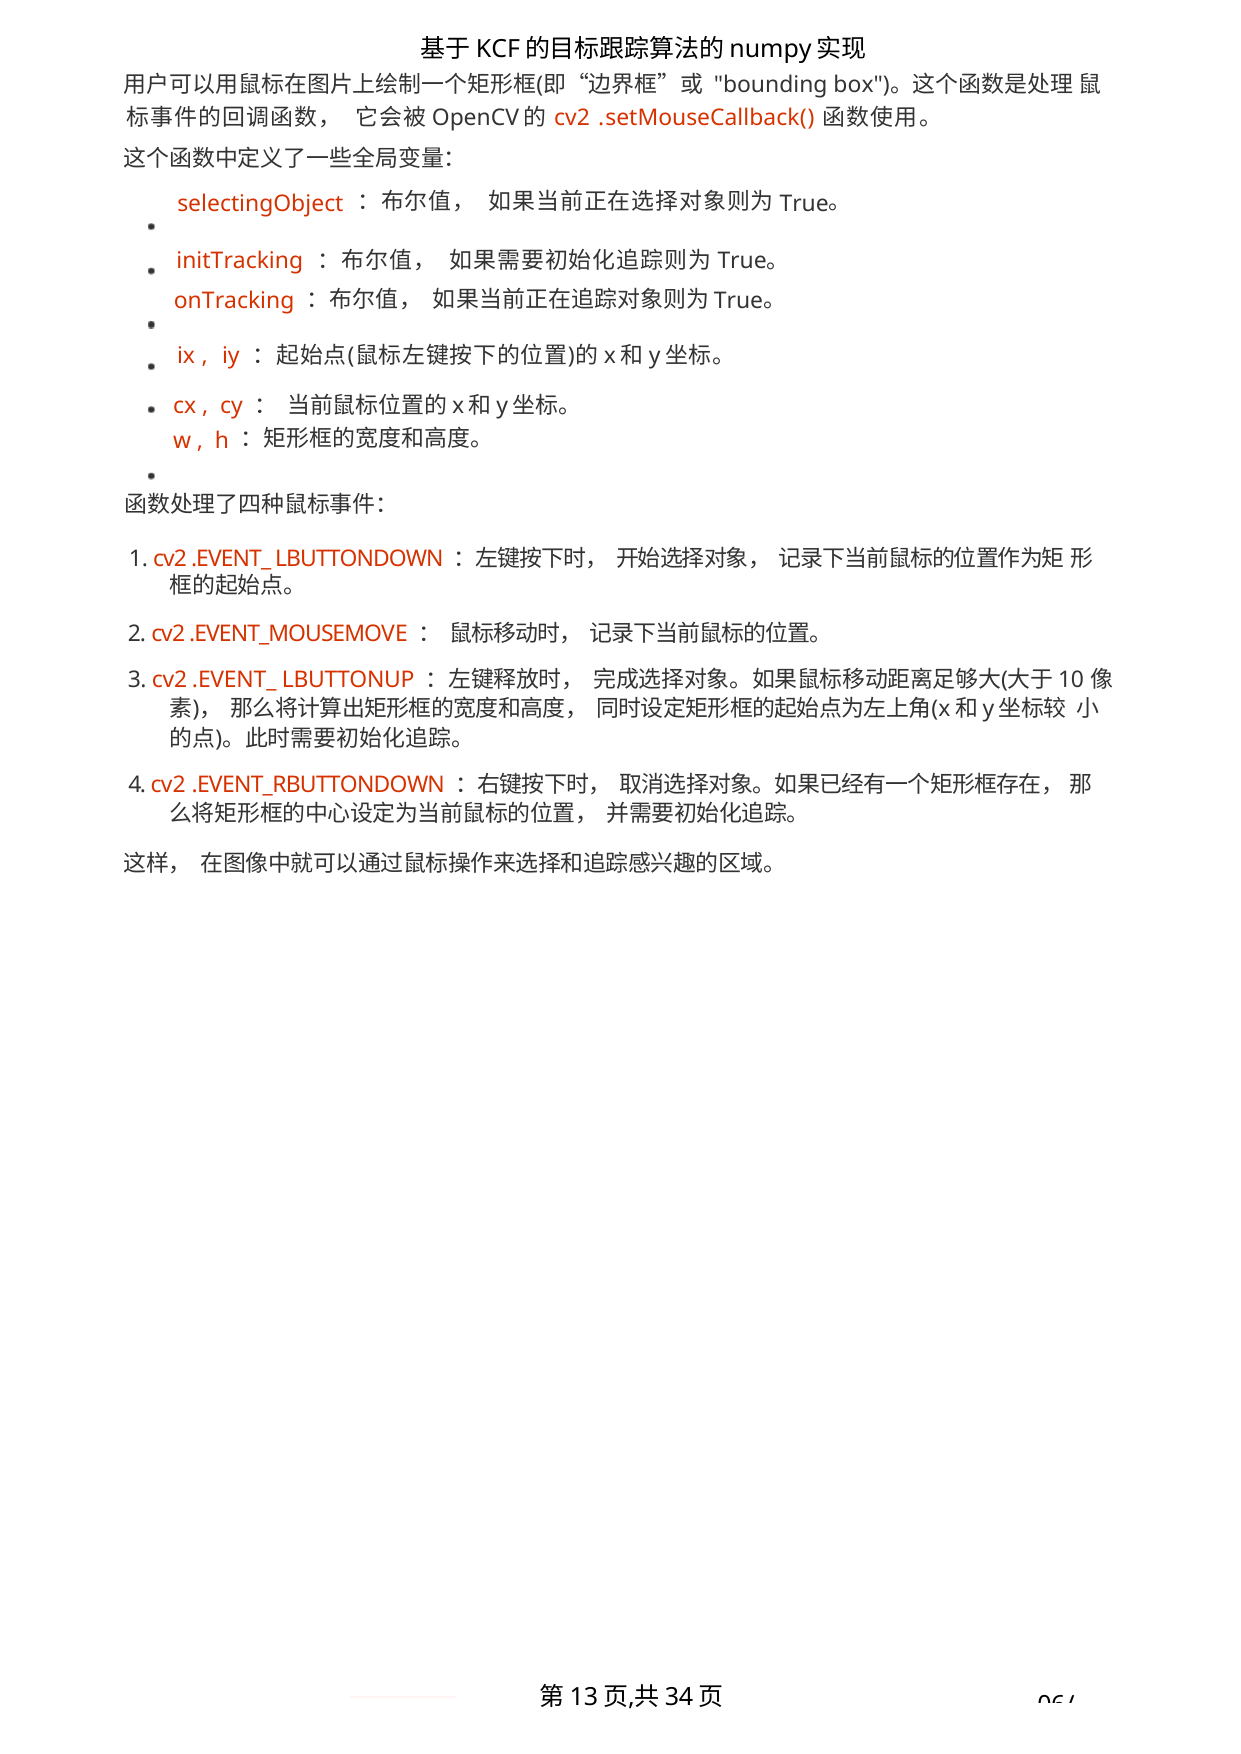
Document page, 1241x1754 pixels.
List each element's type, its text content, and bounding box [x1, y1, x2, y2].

picture [147, 321, 155, 329]
text 这样， 在图像中就可以通过鼠标操作来选择和追踪感兴趣的区域。 [124, 850, 1114, 877]
text w , h ：矩形框的宽度和高度。 [148, 432, 1114, 492]
picture [147, 472, 155, 480]
text 这个函数中定义了⼀些全局变量： [124, 146, 1114, 171]
text 4. cv2 .EVENT_RBUTTONDOWN ：右键按下时， 取消选择对象。如果已经有⼀个矩形框存在， 那么将矩形框的中心设定为当前鼠标的位置， 并需要初始化追踪。 [128, 769, 1093, 828]
text selectingObject ：布尔值， 如果当前正在选择对象则为True。 [148, 191, 1114, 241]
text cx , cy ： 当前鼠标位置的x和y坐标。 [148, 394, 1114, 419]
text initTracking ：布尔值， 如果需要初始化追踪则为True。 [148, 241, 1114, 283]
text 3. cv2 .EVENT_ LBUTTONUP ：左键释放时， 完成选择对象。如果鼠标移动距离足够大(大于10 像素)， 那么将计算出矩形框的宽度和高度， 同时设定矩形框的起始点为左上角(x和y坐标较 小的点)。此时需要初始化追踪。 [128, 664, 1114, 753]
text onTracking ：布尔值， 如果当前正在追踪对象则为True。 [148, 290, 1114, 339]
text 函数处理了四种鼠标事件： [124, 492, 1114, 517]
text ix , iy ：起始点(鼠标左键按下的位置)的x和y坐标。 [148, 339, 1114, 379]
picture [147, 223, 155, 231]
picture [147, 363, 155, 371]
picture [147, 406, 155, 414]
text 用户可以用鼠标在图片上绘制⼀个矩形框(即“边界框”或 "bounding box")。这个函数是处理 鼠标事件的回调函数， 它会被OpenCV的 cv2 .setMouseCallback() 函数使用。 [124, 66, 1102, 132]
text 1. cv2 .EVENT_ LBUTTONDOWN ：左键按下时， 开始选择对象， 记录下当前鼠标的位置作为矩 形框的起始点。 [128, 543, 1099, 600]
text 2. cv2 .EVENT_MOUSEMOVE ： 鼠标移动时， 记录下当前鼠标的位置。 [128, 620, 1114, 647]
picture [147, 267, 155, 275]
